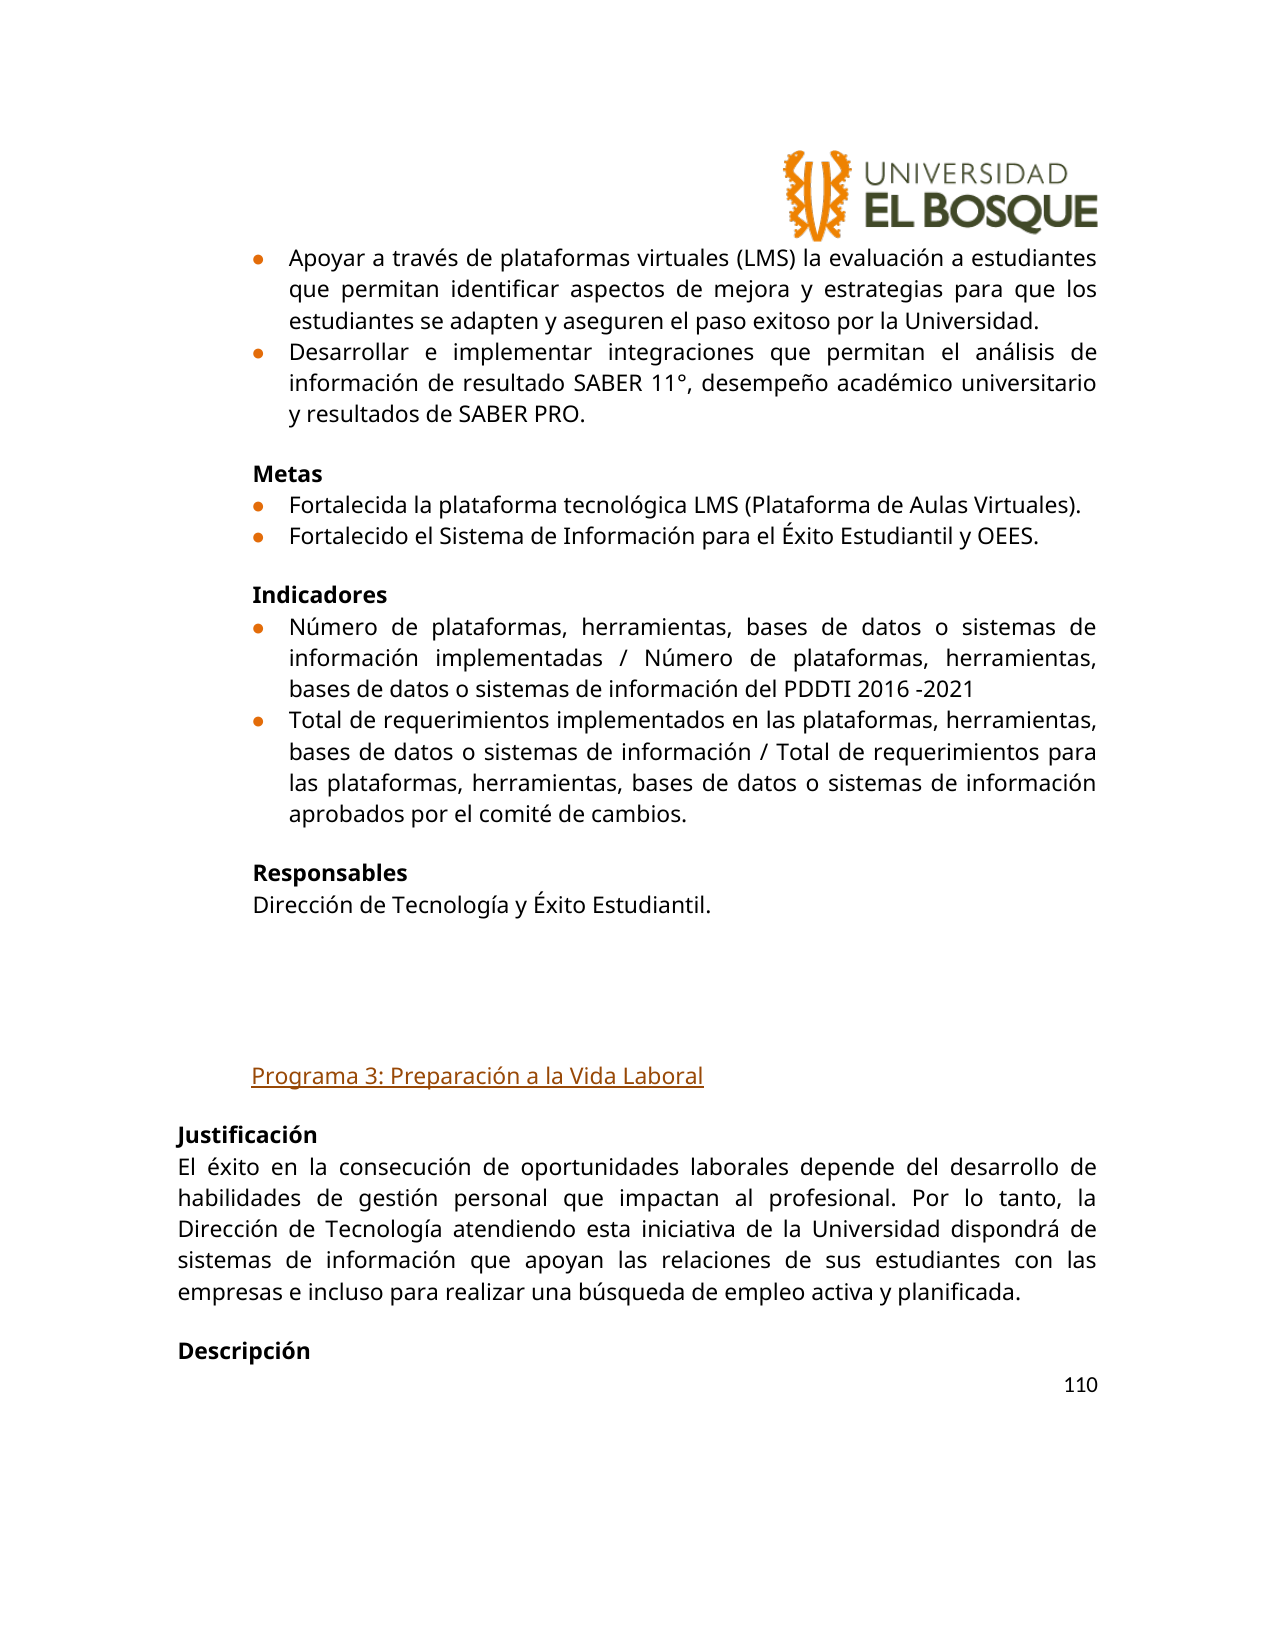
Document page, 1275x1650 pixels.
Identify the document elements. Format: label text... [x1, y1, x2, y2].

text Responsables [177, 857, 1098, 889]
text Metas [177, 458, 1098, 489]
picture [782, 150, 1098, 242]
list Fortalecida la plataforma tecnológica LMS (Plataforma de Aulas Virtuales). [251, 489, 1098, 520]
text Justificación [177, 1119, 1098, 1151]
text Indicadores [177, 579, 1098, 611]
list Número de plataformas, herramientas, bases de datos o sistemas de información implementadas / Número de plataformas, herramientas, bases de datos o sistemas de información del PDDTI 2016 -2021 [251, 611, 1098, 704]
list Fortalecido el Sistema de Información para el Éxito Estudiantil y OEES. [251, 520, 1098, 551]
text Programa 3: Preparación a la Vida Laboral [251, 1060, 1098, 1091]
text Dirección de Tecnología y Éxito Estudiantil. [177, 889, 1098, 920]
text Descripción [177, 1335, 1098, 1366]
text El éxito en la consecución de oportunidades laborales depende del desarrollo de habilidades de gestión personal que impactan al profesional. Por lo tanto, la Dirección de Tecnología atendiendo esta iniciativa de la Universidad dispondrá de sistemas de información que apoyan las relaciones de sus estudiantes con las empresas e incluso para realizar una búsqueda de empleo activa y planificada. [177, 1151, 1098, 1307]
list Total de requerimientos implementados en las plataformas, herramientas, bases de datos o sistemas de información / Total de requerimientos para las plataformas, herramientas, bases de datos o sistemas de información aprobados por el comité de cambios. [251, 704, 1098, 829]
list Desarrollar e implementar integraciones que permitan el análisis de información de resultado SABER 11°, desempeño académico universitario y resultados de SABER PRO. [251, 336, 1098, 429]
list Apoyar a través de plataformas virtuales (LMS) la evaluación a estudiantes que permitan identificar aspectos de mejora y estrategias para que los estudiantes se adapten y aseguren el paso exitoso por la Universidad. [251, 242, 1098, 336]
